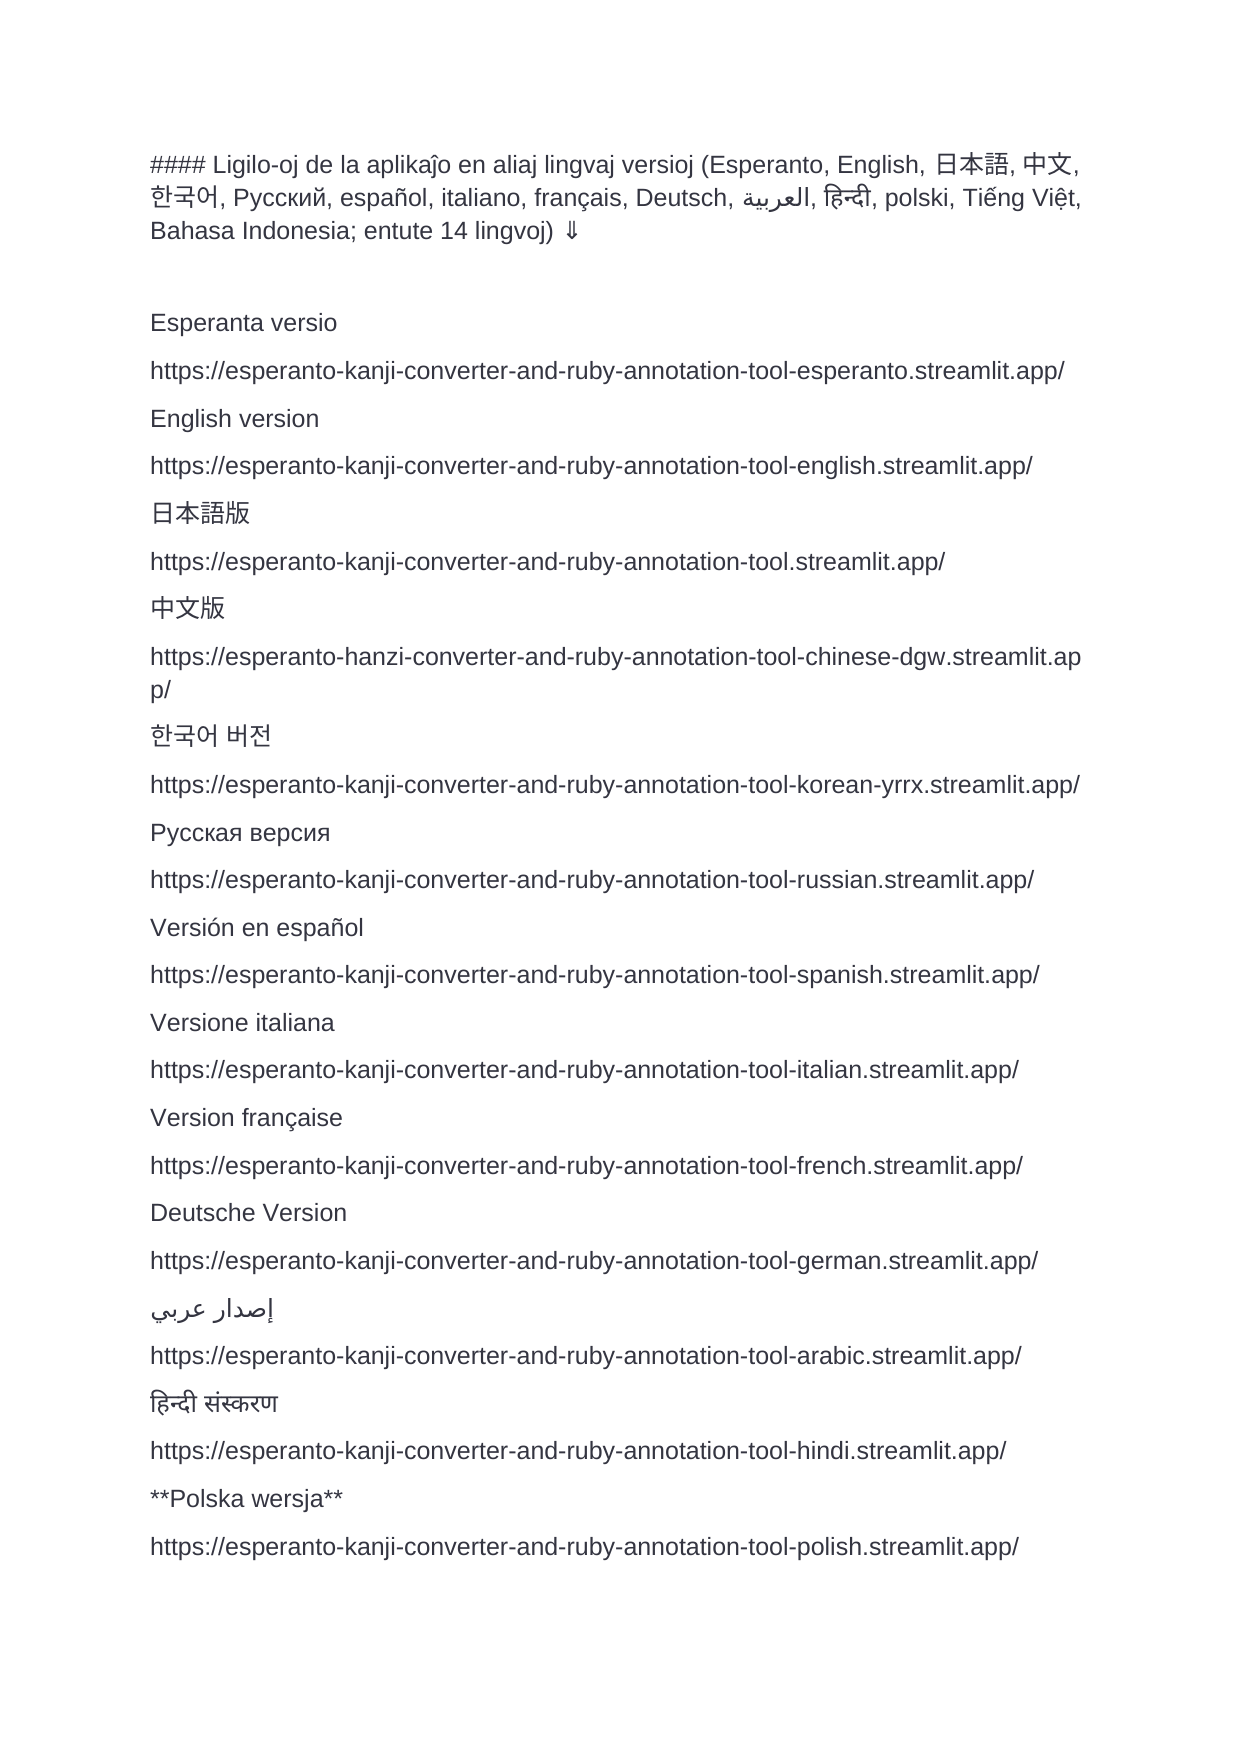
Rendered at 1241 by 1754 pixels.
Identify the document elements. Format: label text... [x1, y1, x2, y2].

text https://esperanto-kanji-converter-and-ruby-annotation-tool-spanish.streamlit.app/ [150, 960, 1090, 989]
text #### Ligilo-oj de la aplikaĵo en aliaj lingvaj versioj (Esperanto, English, 日本語, 中文, 한국어, Русский, español, italiano, français, Deutsch, العربية, हिन्दी, polski, Tiếng Việt, Bahasa Indonesia; entute 14 lingvoj) ⇓ [150, 150, 1090, 245]
text https://esperanto-kanji-converter-and-ruby-annotation-tool-korean-yrrx.streamlit.app/ [150, 770, 1090, 799]
text https://esperanto-kanji-converter-and-ruby-annotation-tool-italian.streamlit.app/ [150, 1056, 1090, 1084]
text हिन्दी संस्करण [150, 1389, 1090, 1417]
text https://esperanto-kanji-converter-and-ruby-annotation-tool-english.streamlit.app/ [150, 451, 1090, 480]
text Русская версия [150, 817, 1090, 846]
text https://esperanto-kanji-converter-and-ruby-annotation-tool-german.streamlit.app/ [150, 1246, 1090, 1275]
text 中文版 [150, 594, 1090, 623]
text Versione italiana [150, 1008, 1090, 1037]
text https://esperanto-kanji-converter-and-ruby-annotation-tool-polish.streamlit.app/ [150, 1532, 1090, 1560]
text Version française [150, 1103, 1090, 1132]
text Esperanta versio [150, 308, 1090, 337]
text **Polska wersja** [150, 1484, 1090, 1513]
text https://esperanto-kanji-converter-and-ruby-annotation-tool-french.streamlit.app/ [150, 1151, 1090, 1179]
text إصدار عربي [150, 1293, 1090, 1322]
text English version [150, 404, 1090, 432]
text 日本語版 [150, 499, 1090, 528]
text https://esperanto-kanji-converter-and-ruby-annotation-tool-arabic.streamlit.app/ [150, 1341, 1090, 1370]
text Versión en español [150, 913, 1090, 941]
text 한국어 버전 [150, 722, 1090, 751]
text https://esperanto-kanji-converter-and-ruby-annotation-tool-russian.streamlit.app/ [150, 865, 1090, 894]
text Deutsche Version [150, 1198, 1090, 1227]
text https://esperanto-kanji-converter-and-ruby-annotation-tool-hindi.streamlit.app/ [150, 1436, 1090, 1465]
text https://esperanto-kanji-converter-and-ruby-annotation-tool.streamlit.app/ [150, 546, 1090, 575]
text https://esperanto-hanzi-converter-and-ruby-annotation-tool-chinese-dgw.streamlit.app/ [150, 642, 1090, 703]
text https://esperanto-kanji-converter-and-ruby-annotation-tool-esperanto.streamlit.app/ [150, 356, 1090, 385]
